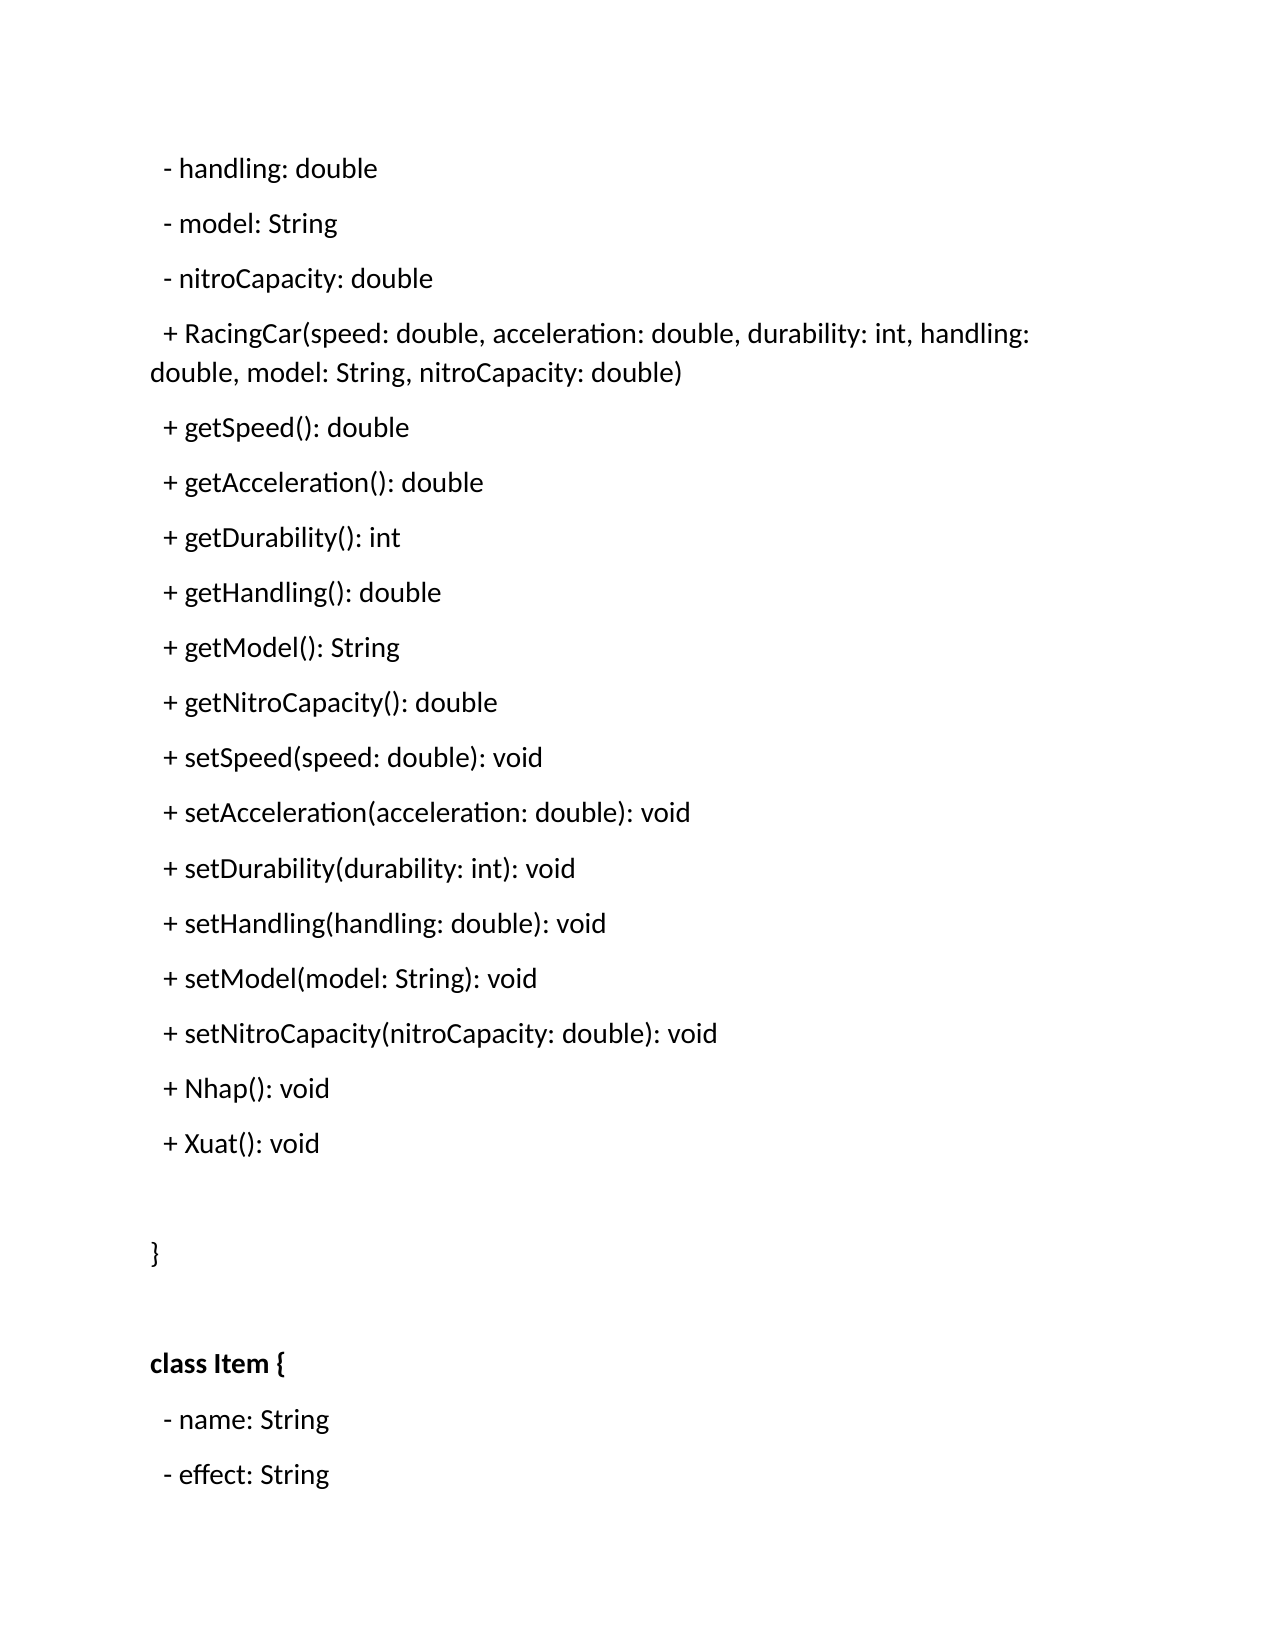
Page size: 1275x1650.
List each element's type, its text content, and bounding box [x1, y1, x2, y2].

text - handling: double [150, 150, 1125, 186]
text + RacingCar(speed: double, acceleration: double, durability: int, handling: double, model: String, nitroCapacity: double) [150, 315, 1125, 389]
text + setSpeed(speed: double): void [150, 739, 1125, 775]
text + setAcceleration(acceleration: double): void [150, 794, 1125, 830]
text - model: String [150, 205, 1125, 241]
text - effect: String [150, 1456, 1125, 1491]
text - name: String [150, 1401, 1125, 1436]
text + setModel(model: String): void [150, 960, 1125, 996]
text + getSpeed(): double [150, 409, 1125, 444]
text + getHandling(): double [150, 574, 1125, 610]
text } [150, 1235, 1125, 1271]
text + Nhap(): void [150, 1070, 1125, 1106]
text + Xuat(): void [150, 1125, 1125, 1161]
text + setHandling(handling: double): void [150, 905, 1125, 940]
text + setNitroCapacity(nitroCapacity: double): void [150, 1015, 1125, 1051]
text + setDurability(durability: int): void [150, 850, 1125, 885]
text + getDurability(): int [150, 519, 1125, 555]
text + getNitroCapacity(): double [150, 684, 1125, 720]
text - nitroCapacity: double [150, 260, 1125, 296]
text + getAcceleration(): double [150, 464, 1125, 499]
text + getModel(): String [150, 629, 1125, 665]
text class Item { [150, 1346, 1125, 1381]
